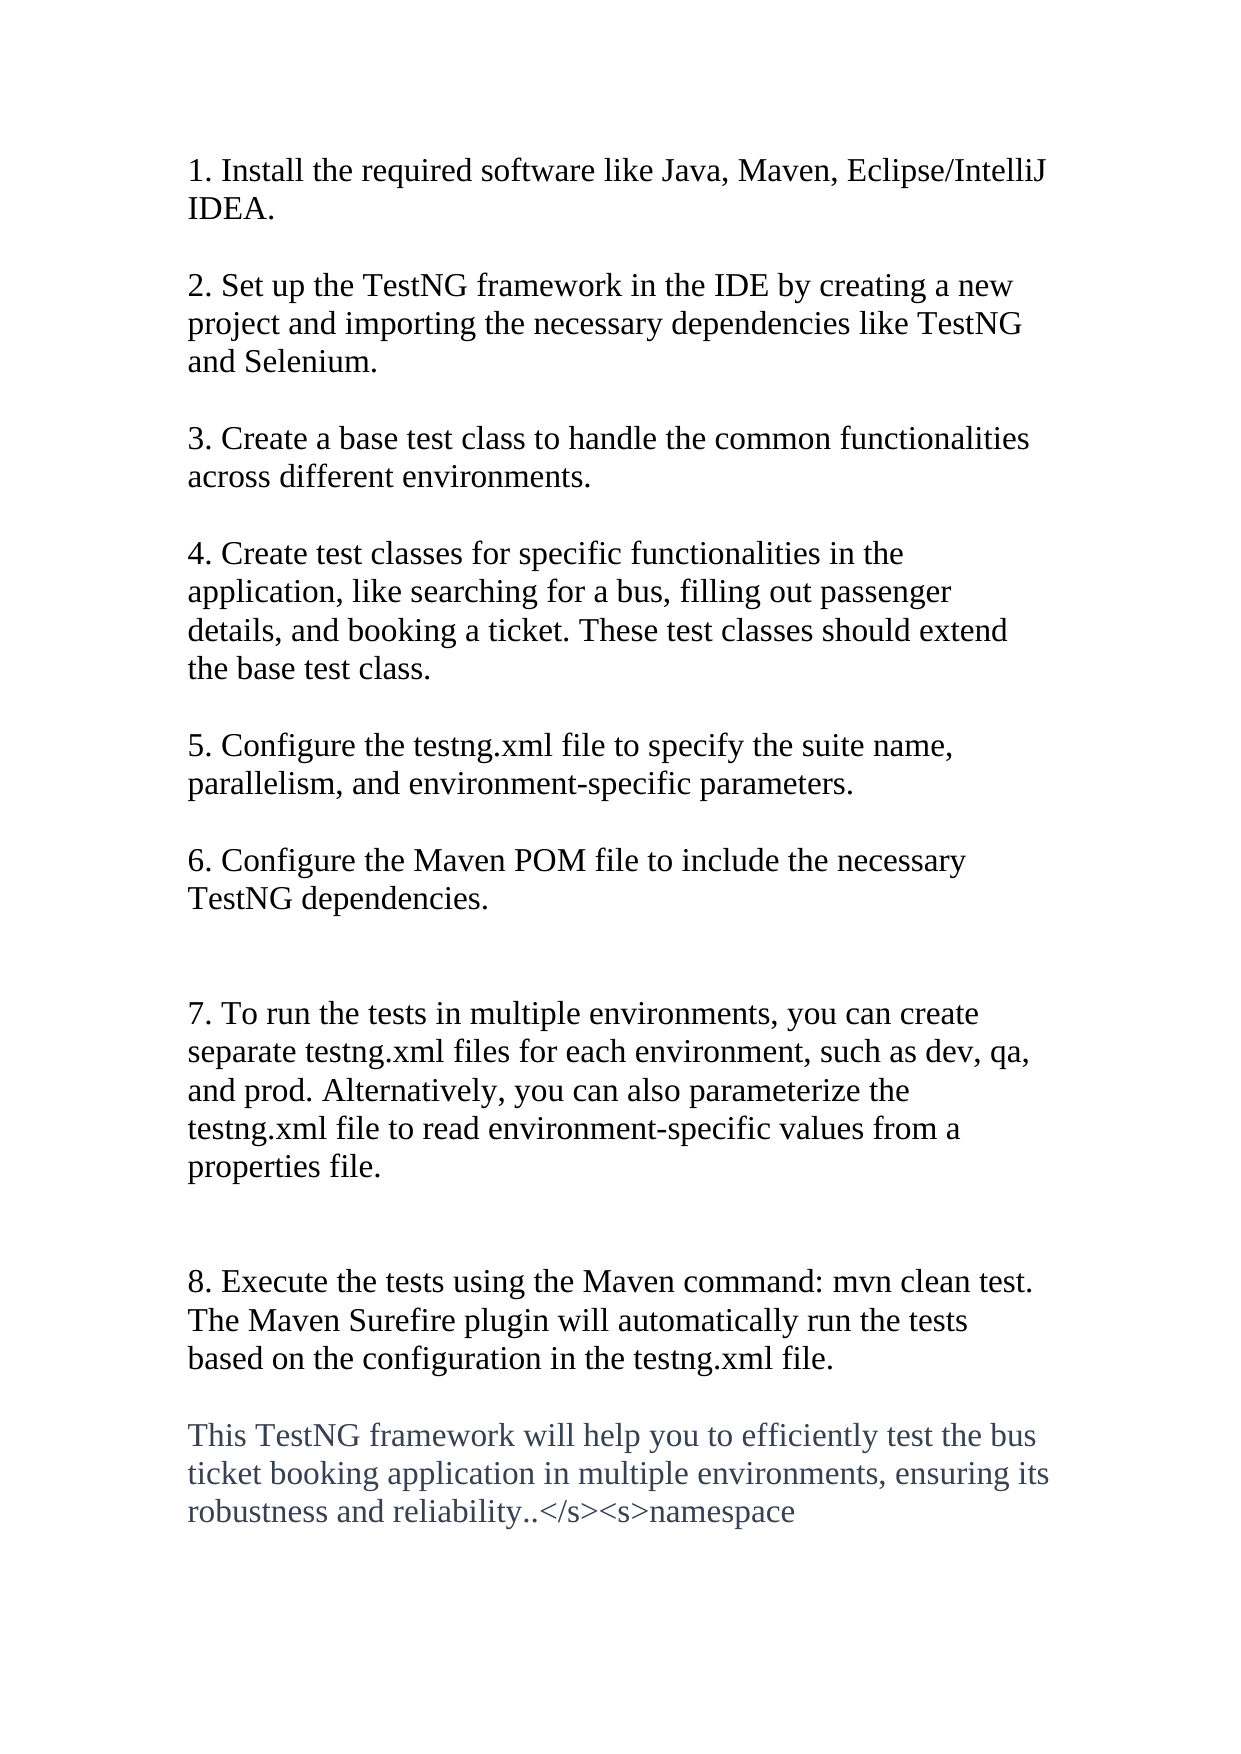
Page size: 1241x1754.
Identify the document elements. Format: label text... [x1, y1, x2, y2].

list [187, 1415, 1053, 1530]
list Set up the TestNG framework in the IDE by creating a new project and importing the necessary dependencies like TestNG and Selenium. [187, 265, 1053, 380]
list To run the tests in multiple environments, you can create separate testng.xml files for each environment, such as dev, qa, and prod. Alternatively, you can also parameterize the testng.xml file to read environment-specific values from a properties file. [187, 993, 1053, 1185]
list Execute the tests using the Maven command: mvn clean test. The Maven Surefire plugin will automatically run the tests based on the configuration in the testng.xml file. [187, 1262, 1053, 1377]
list Create a base test class to handle the common functionalities across different environments. [187, 418, 1053, 495]
list Configure the Maven POM file to include the necessary TestNG dependencies. [187, 840, 1053, 917]
list Create test classes for specific functionalities in the application, like searching for a bus, filling out passenger details, and booking a ticket. These test classes should extend the base test class. [187, 533, 1053, 687]
list Configure the testng.xml file to specify the suite name, parallelism, and environment-specific parameters. [187, 725, 1053, 802]
list Install the required software like Java, Maven, Eclipse/IntelliJ IDEA. [187, 150, 1053, 227]
